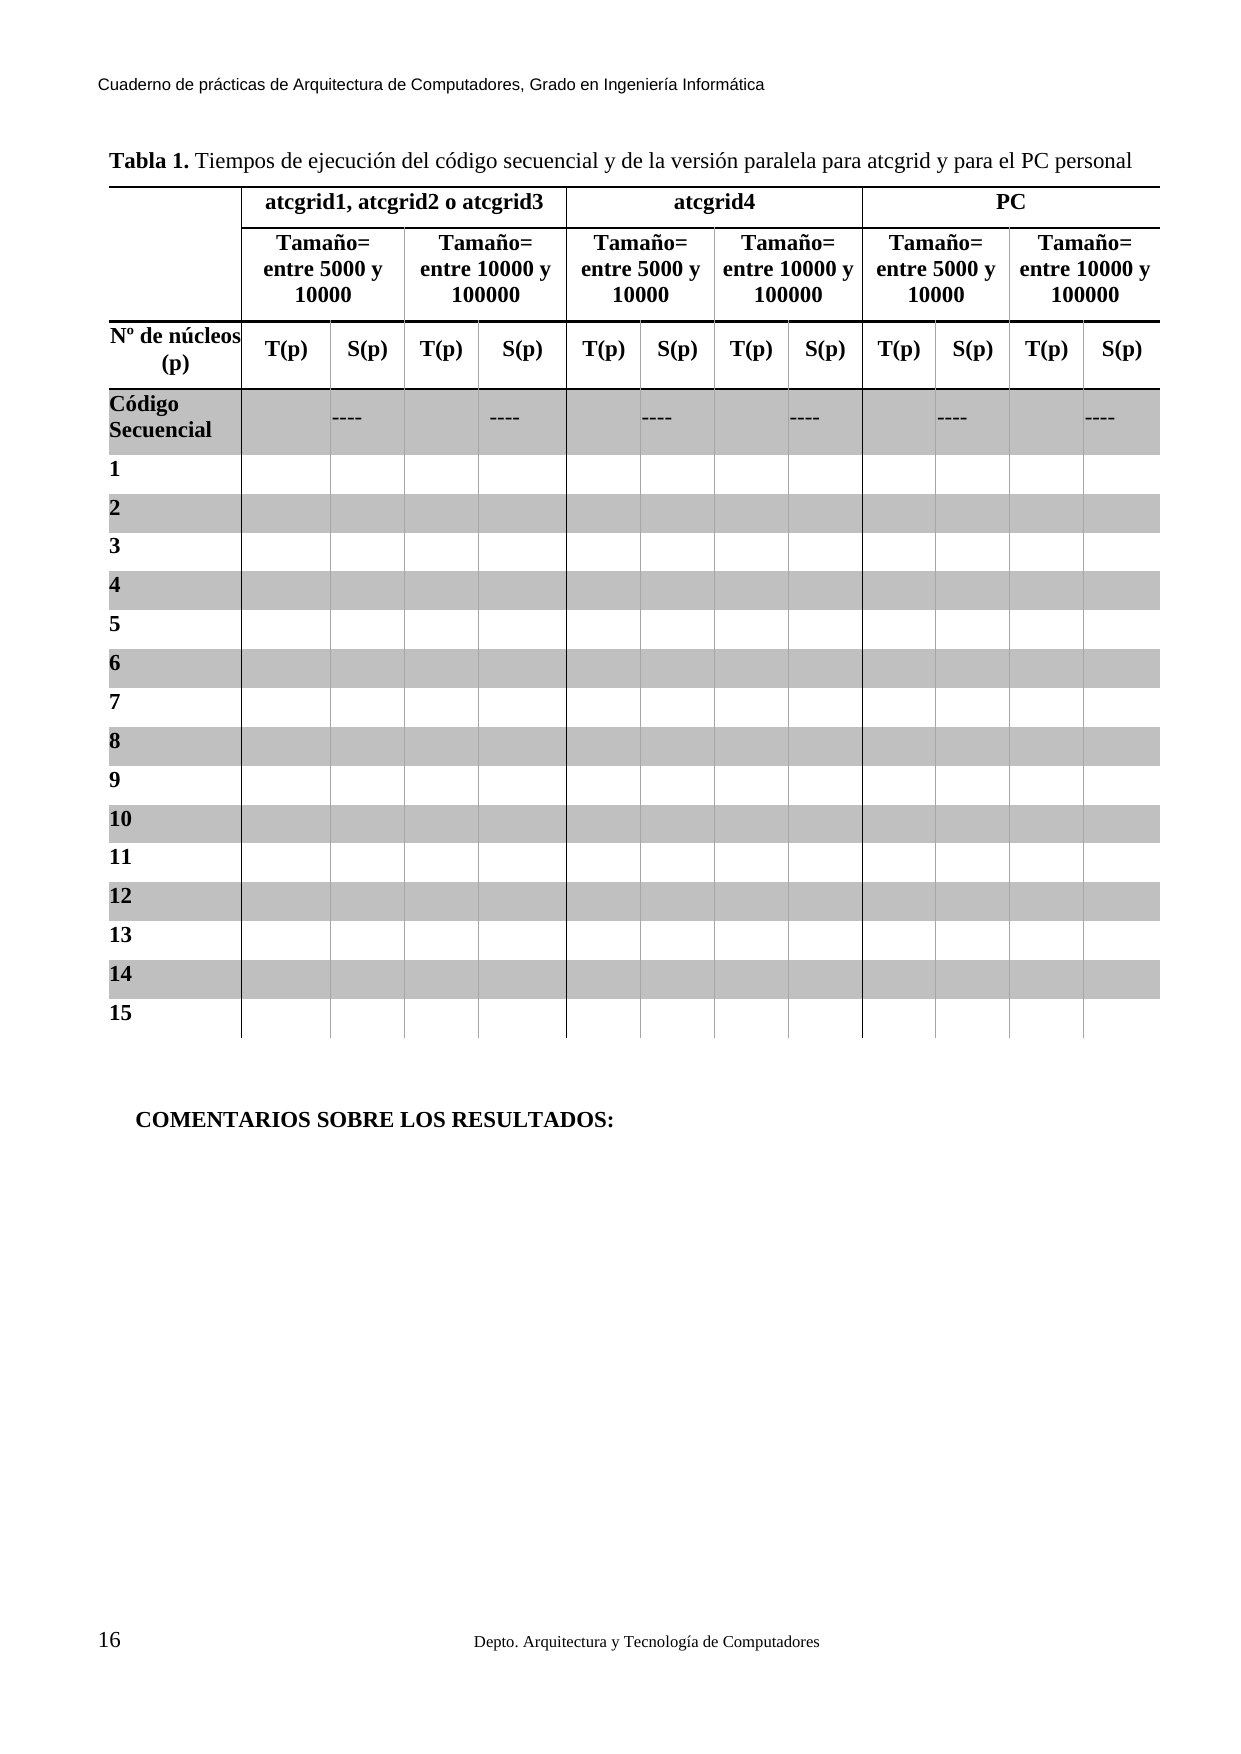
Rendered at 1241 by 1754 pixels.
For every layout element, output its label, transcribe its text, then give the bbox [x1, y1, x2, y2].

text COMENTARIOS SOBRE LOS RESULTADOS: [98, 1106, 1138, 1132]
